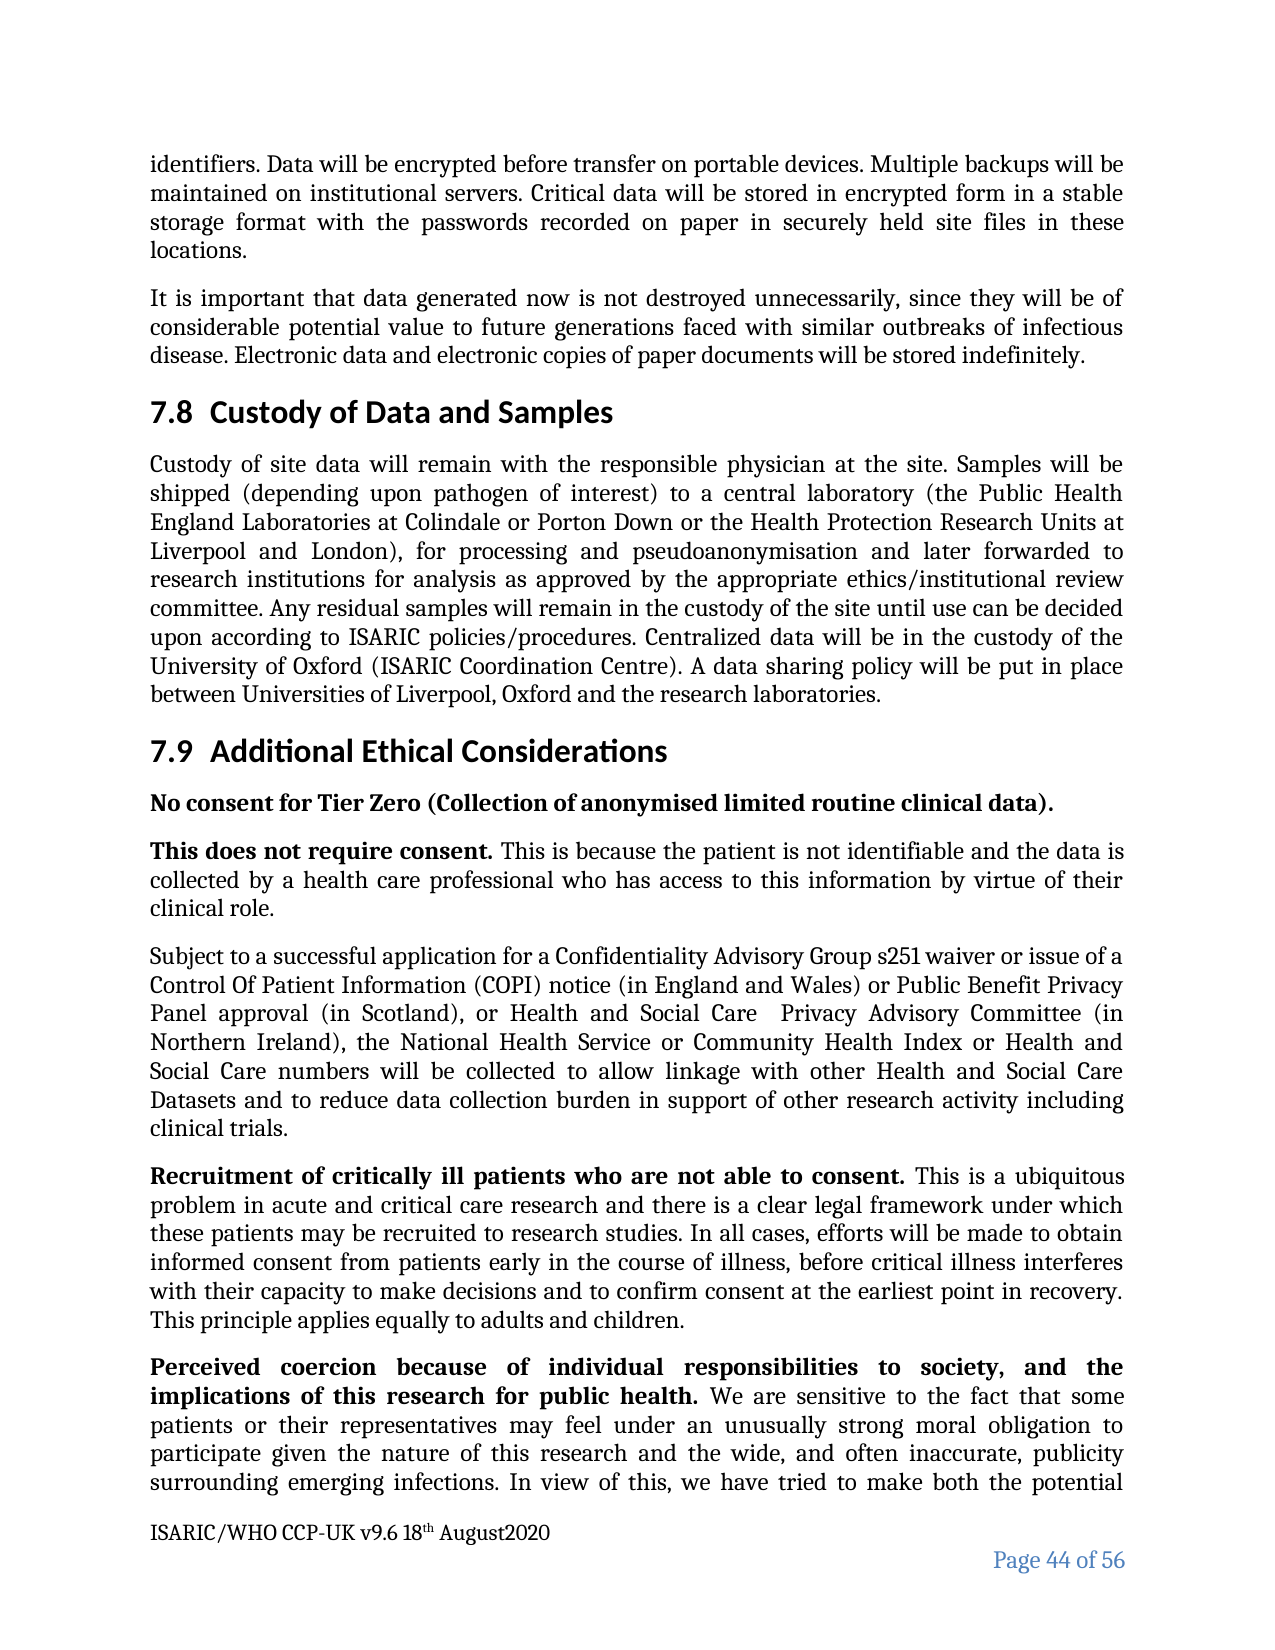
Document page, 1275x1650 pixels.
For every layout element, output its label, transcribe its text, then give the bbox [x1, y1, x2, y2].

subtitle Additional Ethical Considerations [150, 730, 1125, 771]
text Recruitment of critically ill patients who are not able to consent. This is a ubiquitous problem in acute and critical care research and there is a clear legal framework under which these patients may be recruited to research studies. In all cases, efforts will be made to obtain informed consent from patients early in the course of illness, before critical illness interferes with their capacity to make decisions and to confirm consent at the earliest point in recovery. This principle applies equally to adults and children. [150, 1162, 1125, 1334]
text Subject to a successful application for a Confidentiality Advisory Group s251 waiver or issue of a Control Of Patient Information (COPI) notice (in England and Wales) or Public Benefit Privacy Panel approval (in Scotland), or Health and Social Care Privacy Advisory Committee (in Northern Ireland), the National Health Service or Community Health Index or Health and Social Care numbers will be collected to allow linkage with other Health and Social Care Datasets and to reduce data collection burden in support of other research activity including clinical trials. [150, 942, 1125, 1143]
text Custody of site data will remain with the responsible physician at the site. Samples will be shipped (depending upon pathogen of interest) to a central laboratory (the Public Health England Laboratories at Colindale or Porton Down or the Health Protection Research Units at Liverpool and London), for processing and pseudoanonymisation and later forwarded to research institutions for analysis as approved by the appropriate ethics/institutional review committee. Any residual samples will remain in the custody of the site until use can be decided upon according to ISARIC policies/procedures. Centralized data will be in the custody of the University of Oxford (ISARIC Coordination Centre). A data sharing policy will be put in place between Universities of Liverpool, Oxford and the research laboratories. [150, 450, 1125, 709]
text No consent for Tier Zero (Collection of anonymised limited routine clinical data). [150, 789, 1125, 818]
text This does not require consent. This is because the patient is not identifiable and the data is collected by a health care professional who has access to this information by virtue of their clinical role. [150, 837, 1125, 923]
text It is important that data generated now is not destroyed unnecessarily, since they will be of considerable potential value to future generations faced with similar outbreaks of infectious disease. Electronic data and electronic copies of paper documents will be stored indefinitely. [150, 284, 1125, 370]
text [150, 150, 1125, 265]
subtitle Custody of Data and Samples [150, 391, 1125, 432]
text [150, 1353, 1125, 1497]
